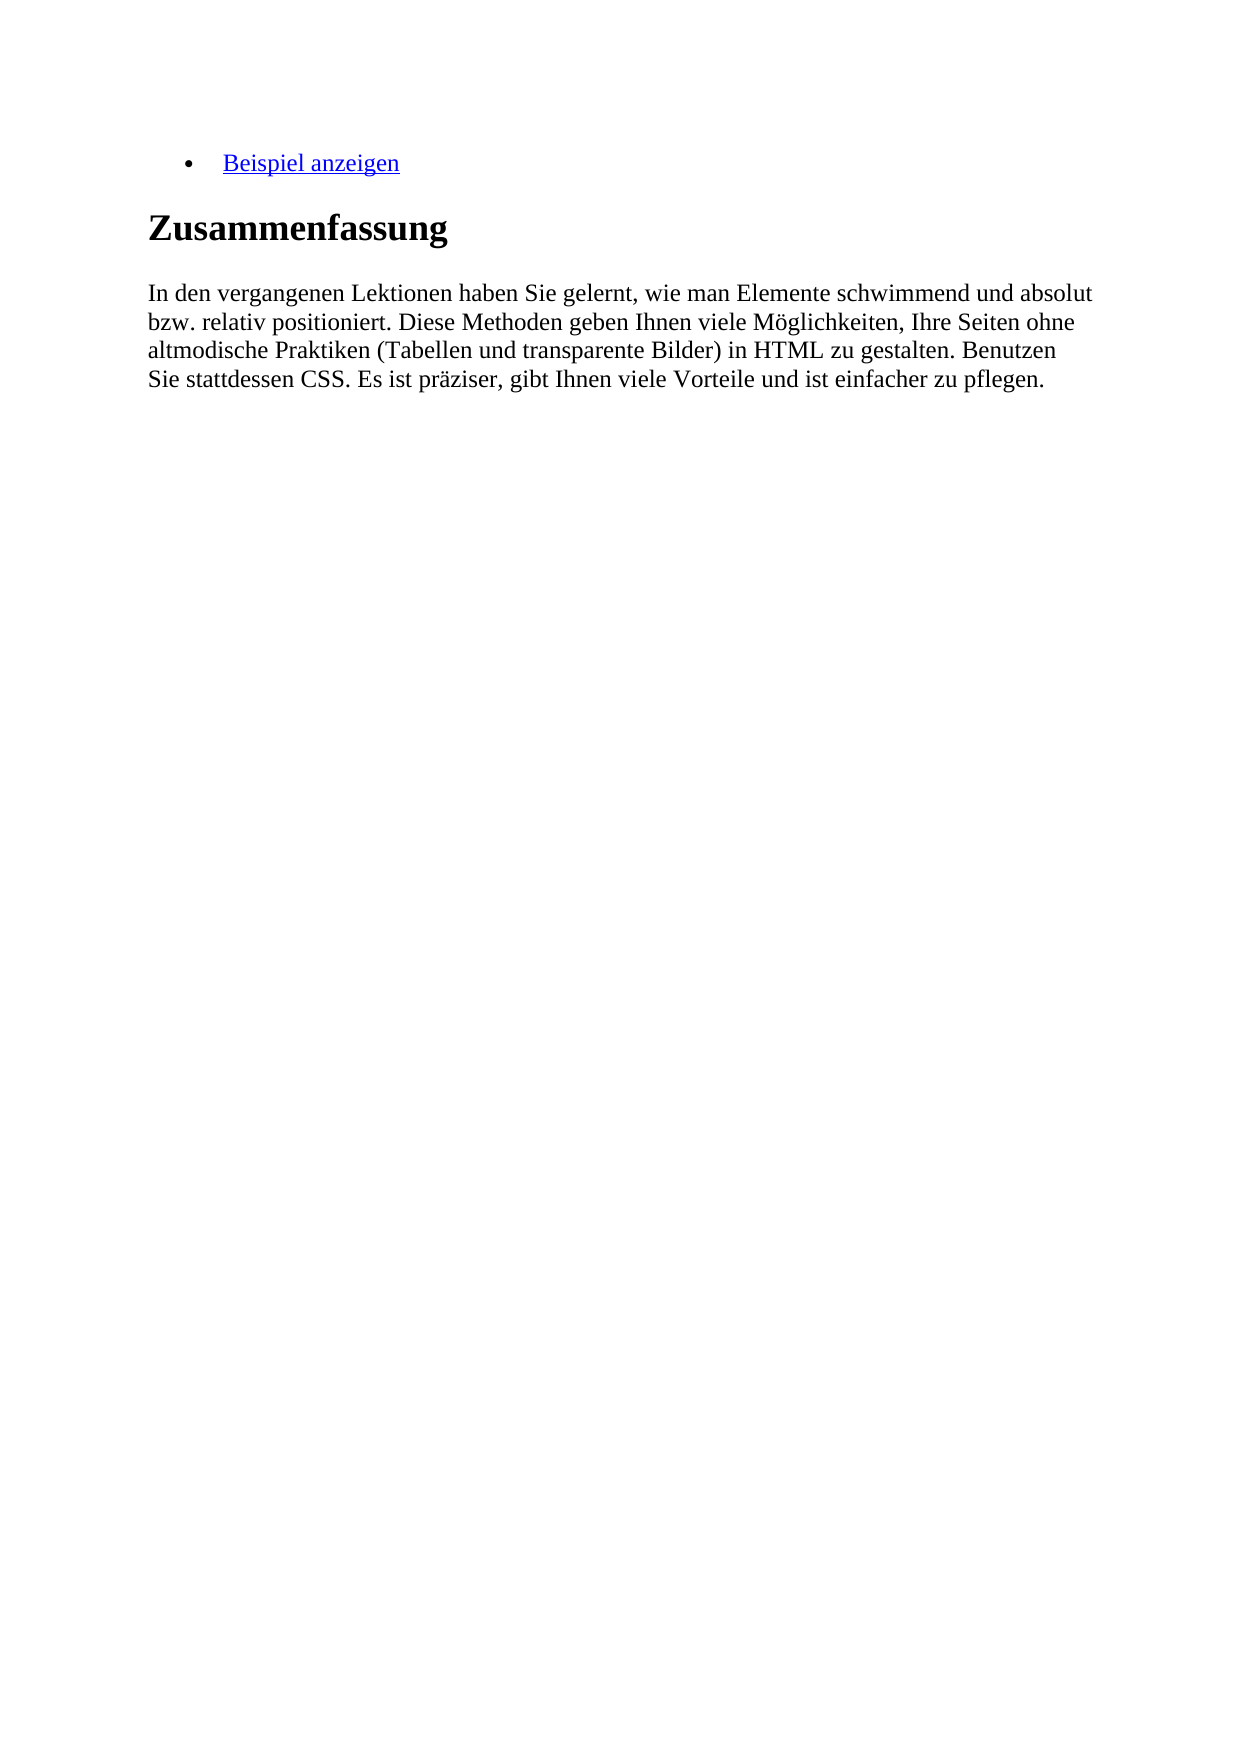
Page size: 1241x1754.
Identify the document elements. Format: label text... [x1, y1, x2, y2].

list Beispiel anzeigen [185, 148, 1093, 176]
text Zusammenfassung [148, 206, 1093, 249]
text In den vergangenen Lektionen haben Sie gelernt, wie man Elemente schwimmend und absolut bzw. relativ positioniert. Diese Methoden geben Ihnen viele Möglichkeiten, Ihre Seiten ohne altmodische Praktiken (Tabellen und transparente Bilder) in HTML zu gestalten. Benutzen Sie stattdessen CSS. Es ist präziser, gibt Ihnen viele Vorteile und ist einfacher zu pflegen. [148, 278, 1093, 393]
